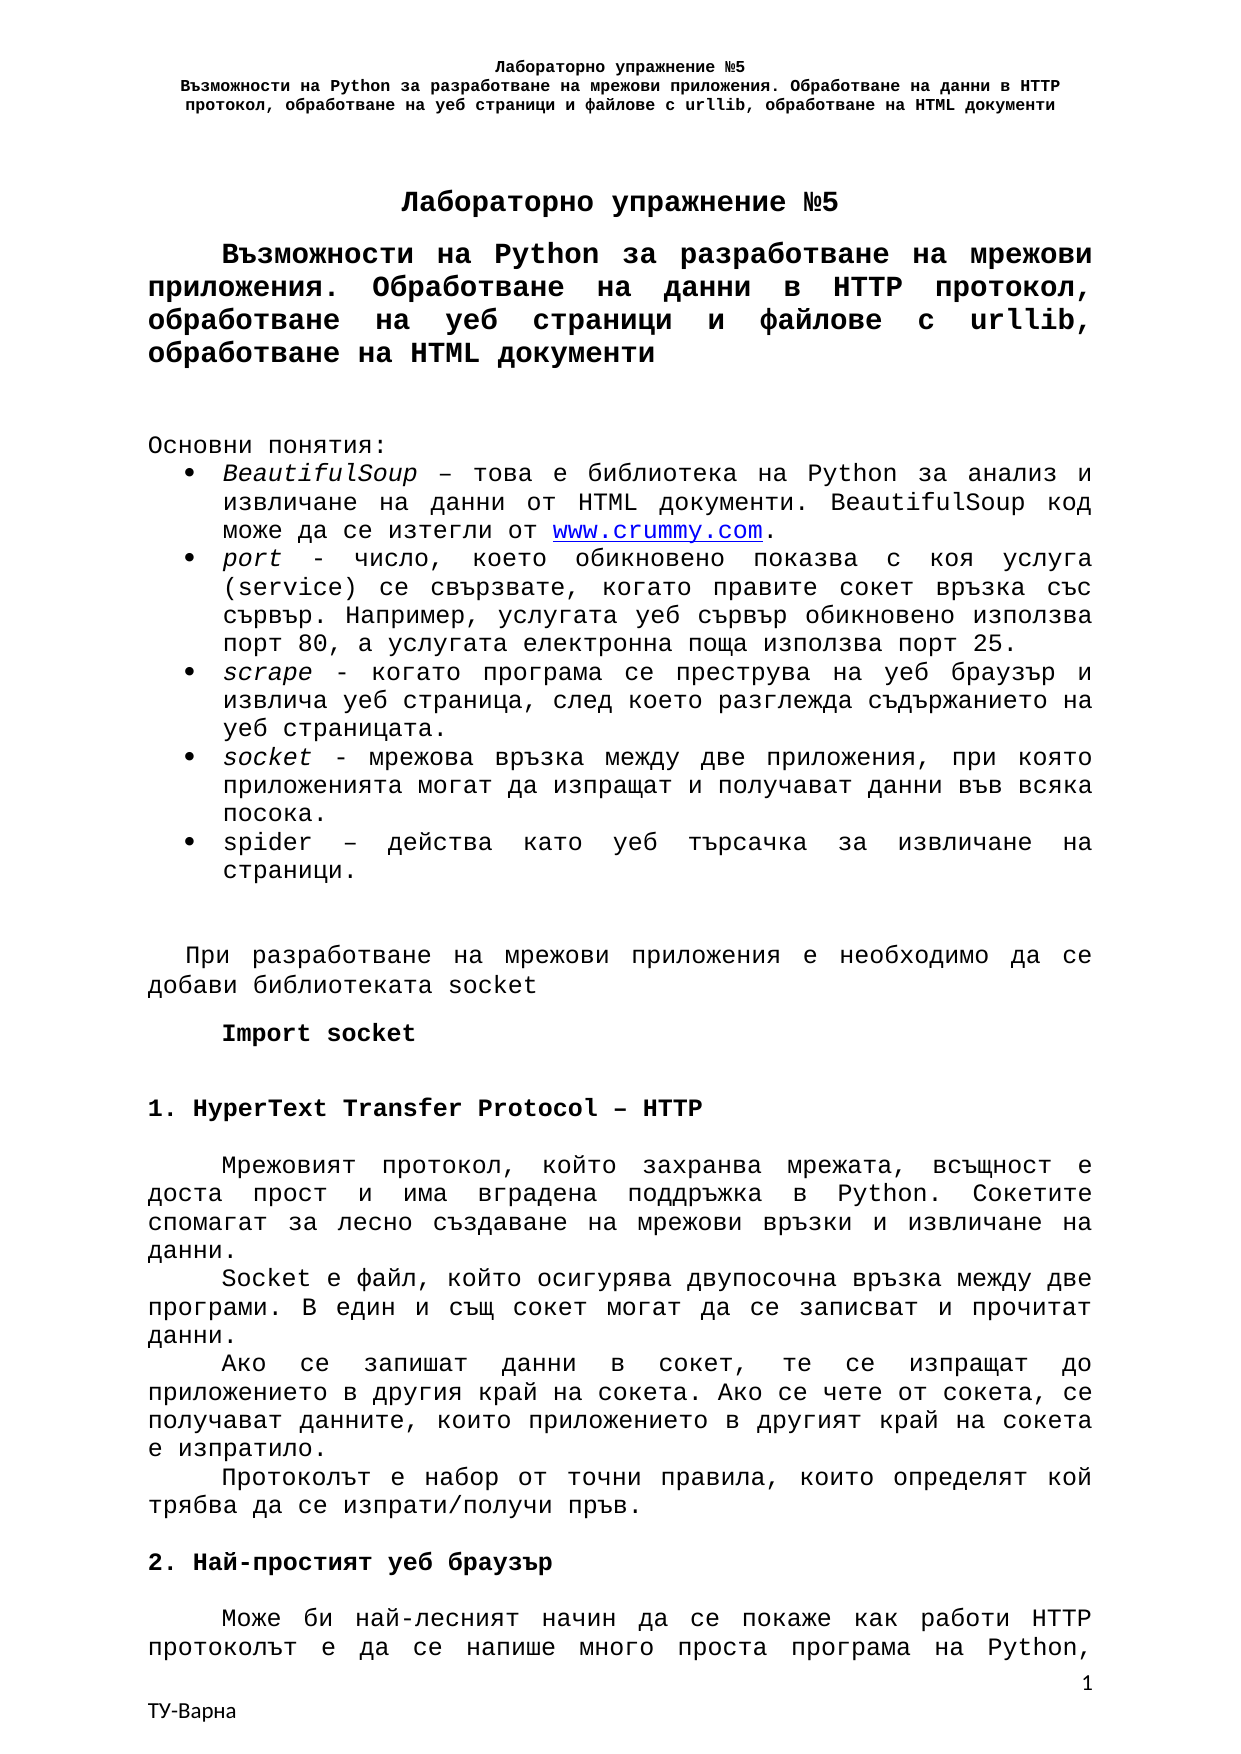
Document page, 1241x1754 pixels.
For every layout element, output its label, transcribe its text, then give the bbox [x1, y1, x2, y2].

text При разработване на мрежови приложения е необходимо да се добави библиотеката socket [148, 942, 1093, 1001]
list spider – действа като уеб търсачка за извличане на страници. [185, 829, 1093, 886]
text 1. HyperText Transfer Protocol – HTTP [148, 1096, 1093, 1124]
list port - число, което обикновено показва с коя услуга (service) се свързвате, когато правите сокет връзка със сървър. Например, услугата уеб сървър обикновено използва порт 80, а услугата електронна поща използва порт 25. [185, 546, 1093, 659]
text Ако се запишат данни в сокет, те се изпращат до приложението в другия край на сокета. Ако се чете от сокета, се получават данните, които приложението в другият край на сокета е изпратило. [148, 1351, 1093, 1464]
text Основни понятия: [148, 432, 1093, 461]
text Socket е файл, който осигурява двупосочна връзка между две програми. В един и същ сокет могат да се записват и прочитат данни. [148, 1266, 1093, 1351]
text Възможности на Python за разработване на мрежови приложения. Обработване на данни в HTTP протокол, обработване на уеб страници и файлове с urllib, обработване на HTML документи [148, 239, 1093, 371]
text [148, 1606, 1093, 1662]
list socket - мрежова връзка между две приложения, при която приложенията могат да изпращат и получават данни във всяка посока. [185, 744, 1093, 829]
list BeautifulSoup – това е библиотека на Python за анализ и извличане на данни от HTML документи. BeautifulSoup код може да се изтегли от www.crummy.com. [185, 461, 1093, 546]
text Протоколът е набор от точни правила, които определят кой трябва да се изпрати/получи пръв. [148, 1464, 1093, 1521]
list scrape - когато програма се преструва на уеб браузър и извлича уеб страница, след което разглежда съдържанието на уеб страницата. [185, 659, 1093, 744]
text Import socket [148, 1020, 1093, 1048]
text Лабораторно упражнение №5 [148, 187, 1093, 220]
text 2. Най-простият уеб браузър [148, 1549, 1093, 1577]
text Мрежовият протокол, който захранва мрежата, всъщност е доста прост и има вградена поддръжка в Python. Сокетите спомагат за лесно създаване на мрежови връзки и извличане на данни. [148, 1152, 1093, 1266]
